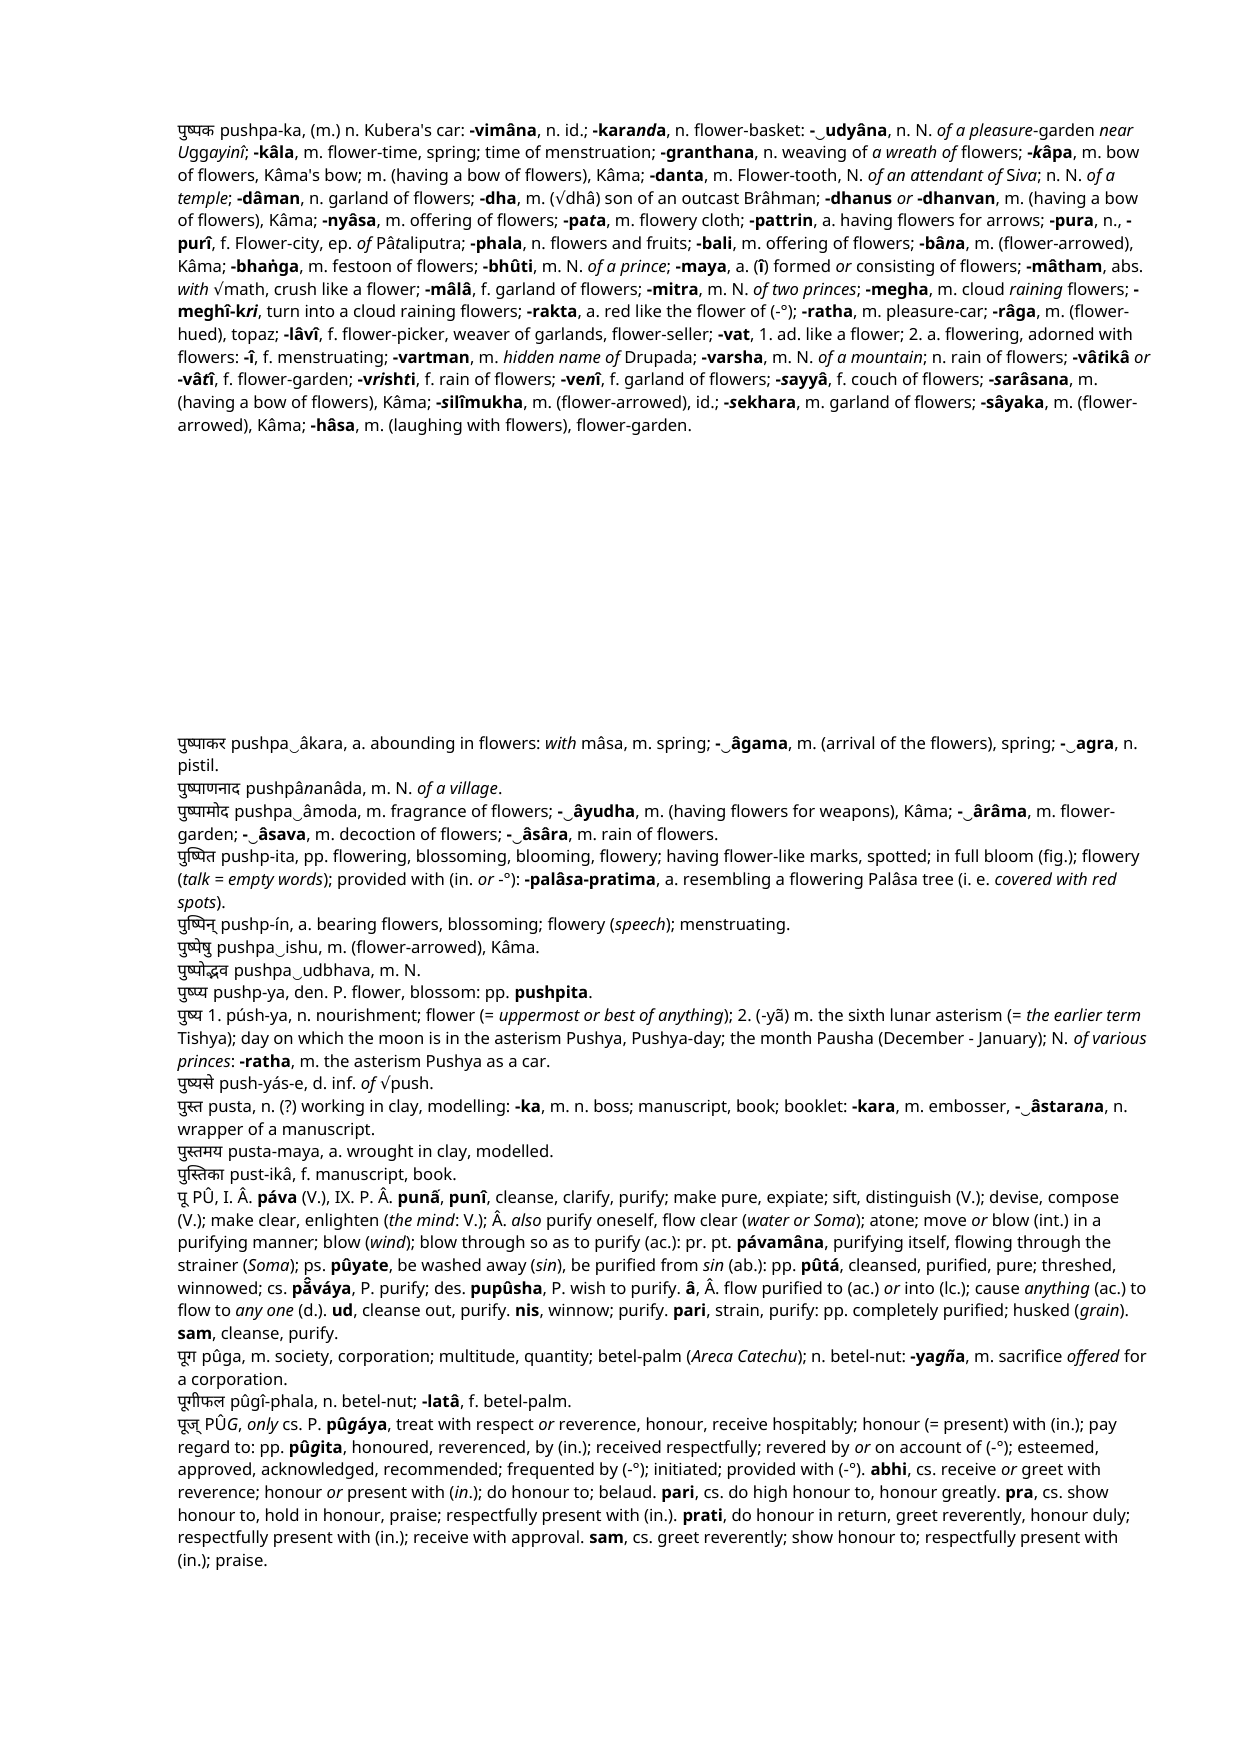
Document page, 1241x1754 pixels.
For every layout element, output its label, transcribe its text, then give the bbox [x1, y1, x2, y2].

text पुष्पामोद pushpa‿âmoda, m. fragrance of flowers; -‿âyudha, m. (having flowers for weapons), Kâma; -‿ârâma, m. flower-garden; -‿âsava, m. decoction of flowers; -‿âsâra, m. rain of flowers. पुष्पित pushp-ita, pp. flowering, blossoming, blooming, flowery; having flower-like marks, spotted; in full bloom (fig.); flowery (talk = empty words); provided with (in. or -°): -palâsa-pratima, a. resembling a flowering Palâsa tree (i. e. covered with red spots). पुष्पिन् pushp-ín, a. bearing flowers, blossoming; flowery (speech); menstruating. पुष्पेषु pushpa‿ishu, m. (flower-arrowed), Kâma. पुष्पोद्भव pushpa‿udbhava, m. N. [177, 799, 1152, 981]
text पुष्प्य pushp-ya, den. P. flower, blossom: pp. pushpita. पुष्य 1. púsh-ya, n. nourishment; flower (= uppermost or best of anything); 2. (-yã) m. the sixth lunar asterism (= the earlier term Tishya); day on which the moon is in the asterism Pushya, Pushya-day; the month Pausha (December - January); N. of various princes: -ratha, m. the asterism Pushya as a car. पुष्यसे push-yás-e, d. inf. of √push. पुस्त pusta, n. (?) working in clay, modelling: -ka, m. n. boss; manuscript, book; booklet: -kara, m. embosser, -‿âstarana, n. wrapper of a manuscript. पुस्तमय pusta-maya, a. wrought in clay, modelled. पुस्तिका pust-ikâ, f. manuscript, book. पू PÛ, I. Â. páva (V.), IX. P. Â. punấ, punî, cleanse, clarify, purify; make pure, expiate; sift, distinguish (V.); devise, compose (V.); make clear, enlighten (the mind: V.); Â. also purify oneself, flow clear (water or Soma); atone; move or blow (int.) in a purifying manner; blow (wind); blow through so as to purify (ac.): pr. pt. pávamâna, purifying itself, flowing through the strainer (Soma); ps. pûyate, be washed away (sin), be purified from sin (ab.): pp. pûtá, cleansed, purified, pure; threshed, winnowed; cs. pă̂váya, P. purify; des. pupûsha, P. wish to purify. â, Â. flow purified to (ac.) or into (lc.); cause anything (ac.) to flow to any one (d.). ud, cleanse out, purify. nis, winnow; purify. pari, strain, purify: pp. completely purified; husked (grain). sam, cleanse, purify. [177, 981, 1152, 1344]
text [177, 118, 1152, 459]
text पूज् PÛG, only cs. P. pûgáya, treat with respect or reverence, honour, receive hospitably; honour (= present) with (in.); pay regard to: pp. pûgita, honoured, reverenced, by (in.); received respectfully; revered by or on account of (-°); esteemed, approved, acknowledged, recommended; frequented by (-°); initiated; provided with (-°). abhi, cs. receive or greet with reverence; honour or present with (in.); do honour to; belaud. pari, cs. do high honour to, honour greatly. pra, cs. show honour to, hold in honour, praise; respectfully present with (in.). prati, do honour in return, greet reverently, honour duly; respectfully present with (in.); receive with approval. sam, cs. greet reverently; show honour to; respectfully present with (in.); praise. [177, 1412, 1152, 1571]
text पुष्पाकर pushpa‿âkara, a. abounding in flowers: with mâsa, m. spring; -‿âgama, m. (arrival of the flowers), spring; -‿agra, n. pistil. पुष्पाणनाद pushpânanâda, m. N. of a village. [177, 731, 1152, 799]
text पूग pûga, m. society, corporation; multitude, quantity; betel-palm (Areca Catechu); n. betel-nut: -yagña, m. sacrifice offered for a corporation. पूगीफल pûgî-phala, n. betel-nut; -latâ, f. betel-palm. [177, 1344, 1152, 1412]
